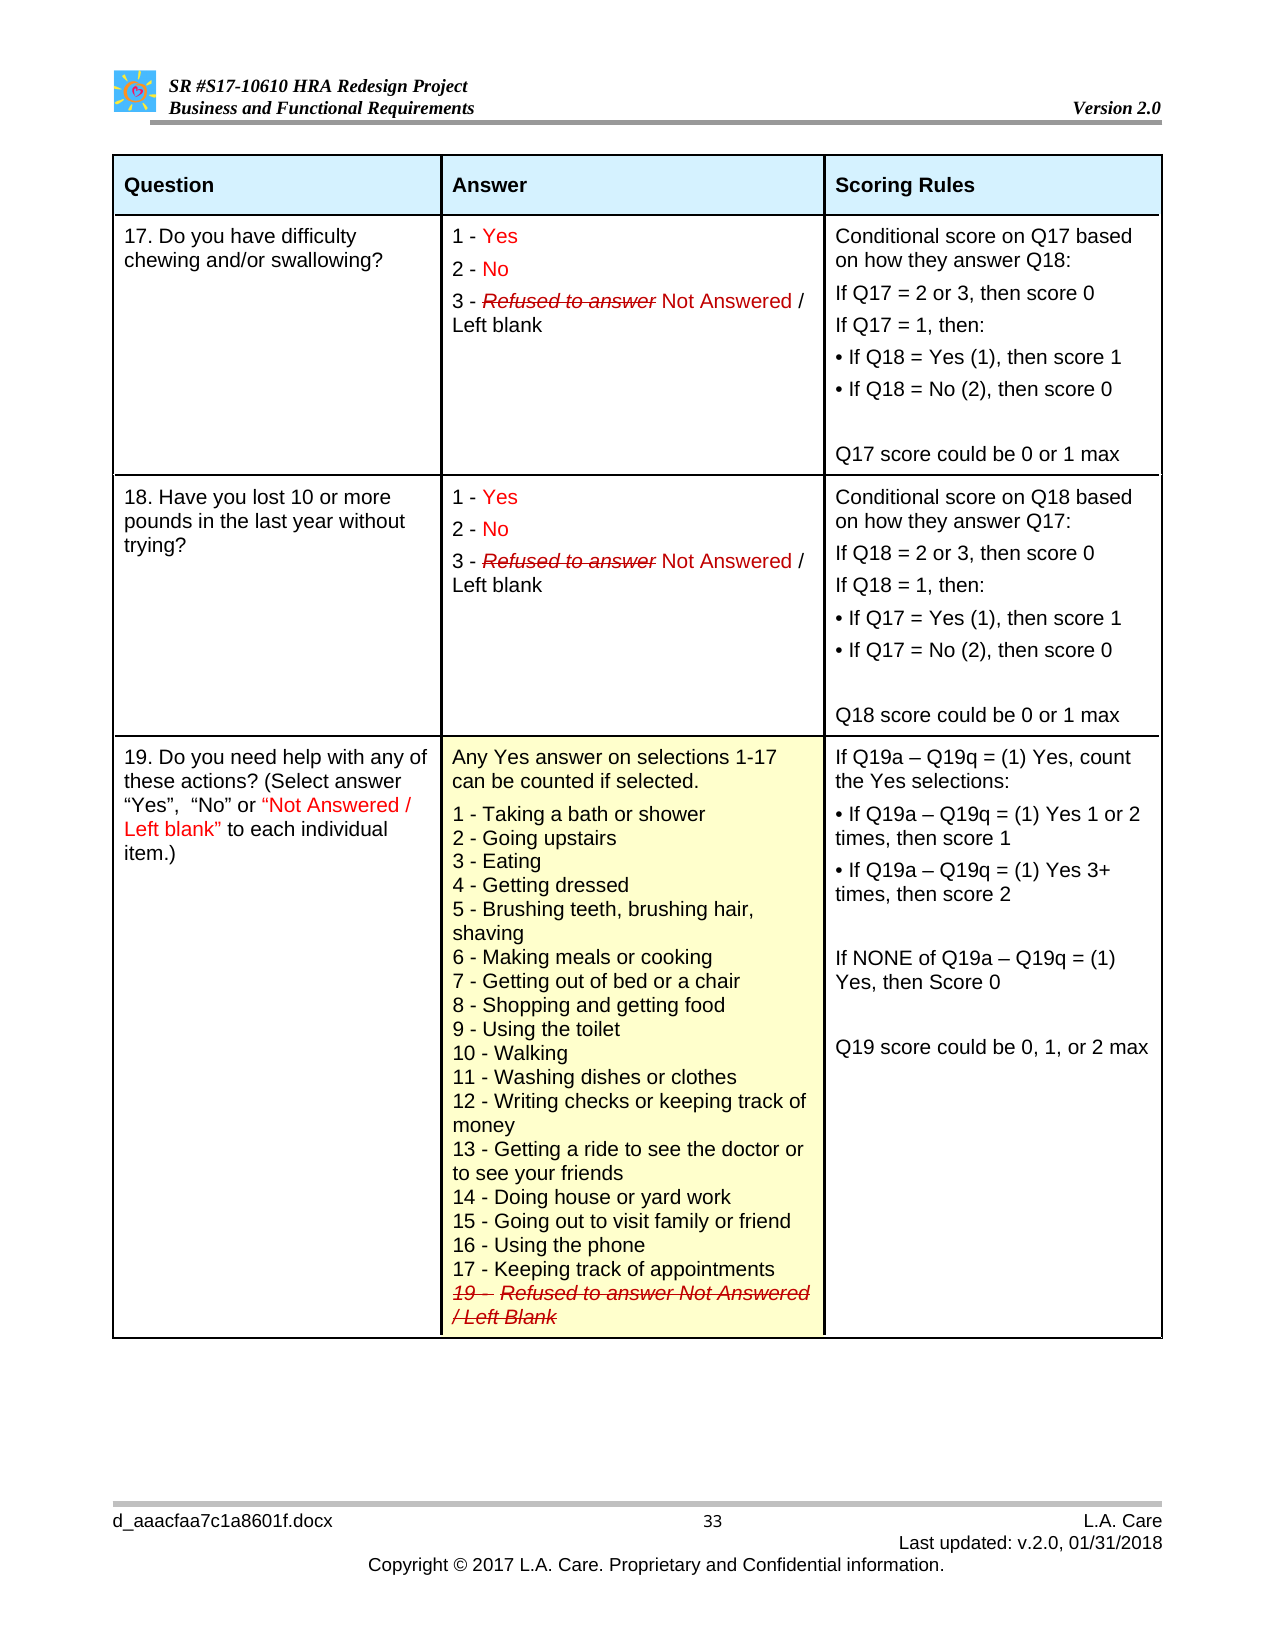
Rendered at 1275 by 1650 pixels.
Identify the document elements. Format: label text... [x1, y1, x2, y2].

table_header Answer [443, 156, 823, 214]
table_cell 18. Have you lost 10 or more pounds in the last year without trying? [114, 476, 440, 735]
table_cell Conditional score on Q18 based on how they answer Q17: If Q18 = 2 or 3, then score 0 If Q18 = 1, then: • If Q17 = Yes (1), then score 1 • If Q17 = No (2), then score 0 Q18 score could be 0 or 1 max [826, 474, 1161, 735]
table_cell 19. Do you need help with any of these actions? (Select answer “Yes”, “No” or “Not Answered / Left blank” to each individual item.) [114, 736, 441, 1337]
table_cell 17. Do you have difficulty chewing and/or swallowing? [114, 215, 440, 474]
table_header Question [114, 156, 440, 214]
table_cell If Q19a – Q19q = (1) Yes, count the Yes selections: • If Q19a – Q19q = (1) Yes 1 or 2 times, then score 1 • If Q19a – Q19q = (1) Yes 3+ times, then score 2 If NONE of Q19a – Q19q = (1) Yes, then Score 0 Q19 score could be 0, 1, or 2 max [824, 735, 1161, 1337]
table_cell 1 - Yes 2 - No 3 - Refused to answer Not Answered / Left blank [443, 476, 823, 735]
table_cell Any Yes answer on selections 1-17 can be counted if selected. 1 - Taking a bath or shower 2 - Going upstairs 3 - Eating 4 - Getting dressed 5 - Brushing teeth, brushing hair, shaving 6 - Making meals or cooking 7 - Getting out of bed or a chair 8 - Shopping and getting food 9 - Using the toilet 10 - Walking 11 - Washing dishes or clothes 12 - Writing checks or keeping track of money 13 - Getting a ride to see the doctor or to see your friends 14 - Doing house or yard work 15 - Going out to visit family or friend 16 - Using the phone 17 - Keeping track of appointments 19 - Refused to answer Not Answered / Left Blank [441, 737, 824, 1337]
table_cell Conditional score on Q17 based on how they answer Q18: If Q17 = 2 or 3, then score 0 If Q17 = 1, then: • If Q18 = Yes (1), then score 1 • If Q18 = No (2), then score 0 Q17 score could be 0 or 1 max [826, 214, 1161, 474]
table_header Scoring Rules [826, 156, 1161, 214]
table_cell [443, 216, 823, 474]
